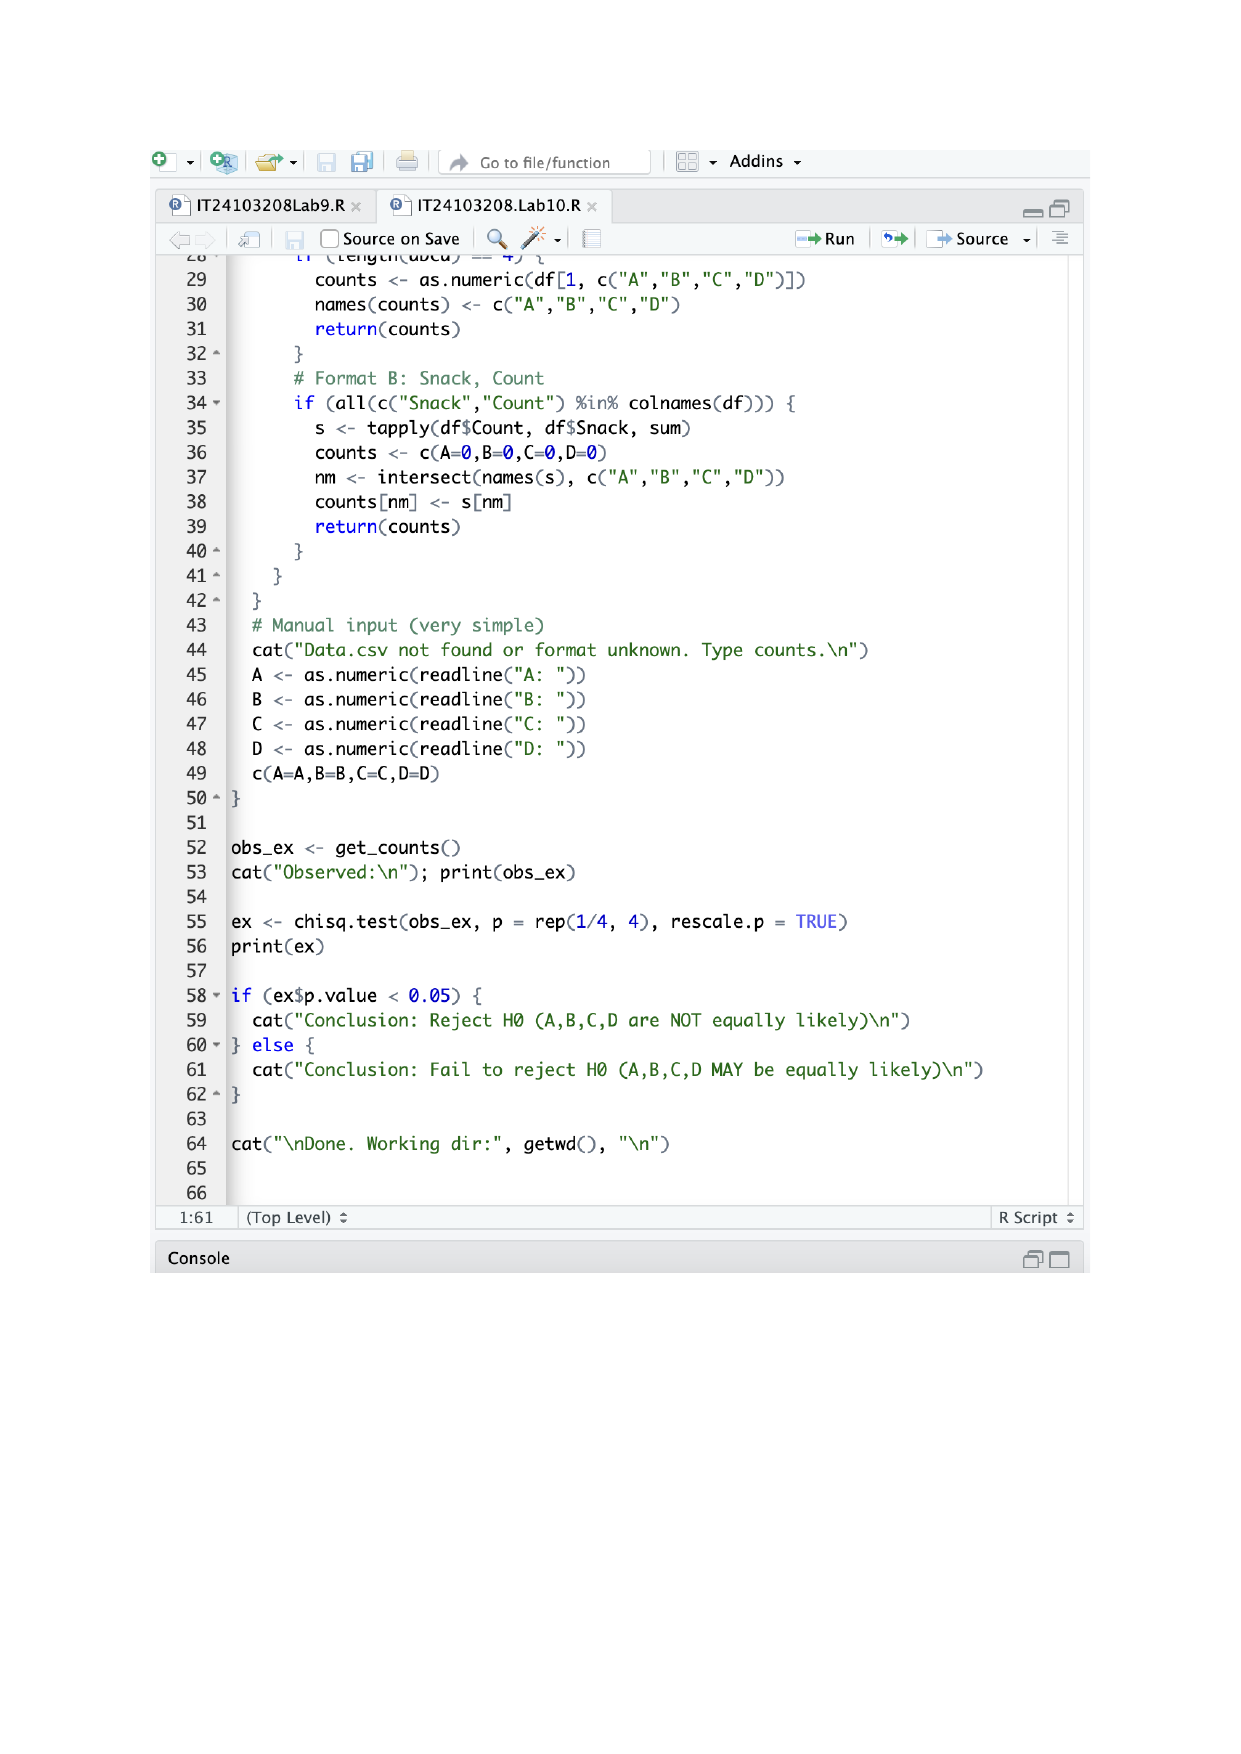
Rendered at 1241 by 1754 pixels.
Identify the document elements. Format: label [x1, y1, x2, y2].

picture [150, 150, 1091, 1273]
